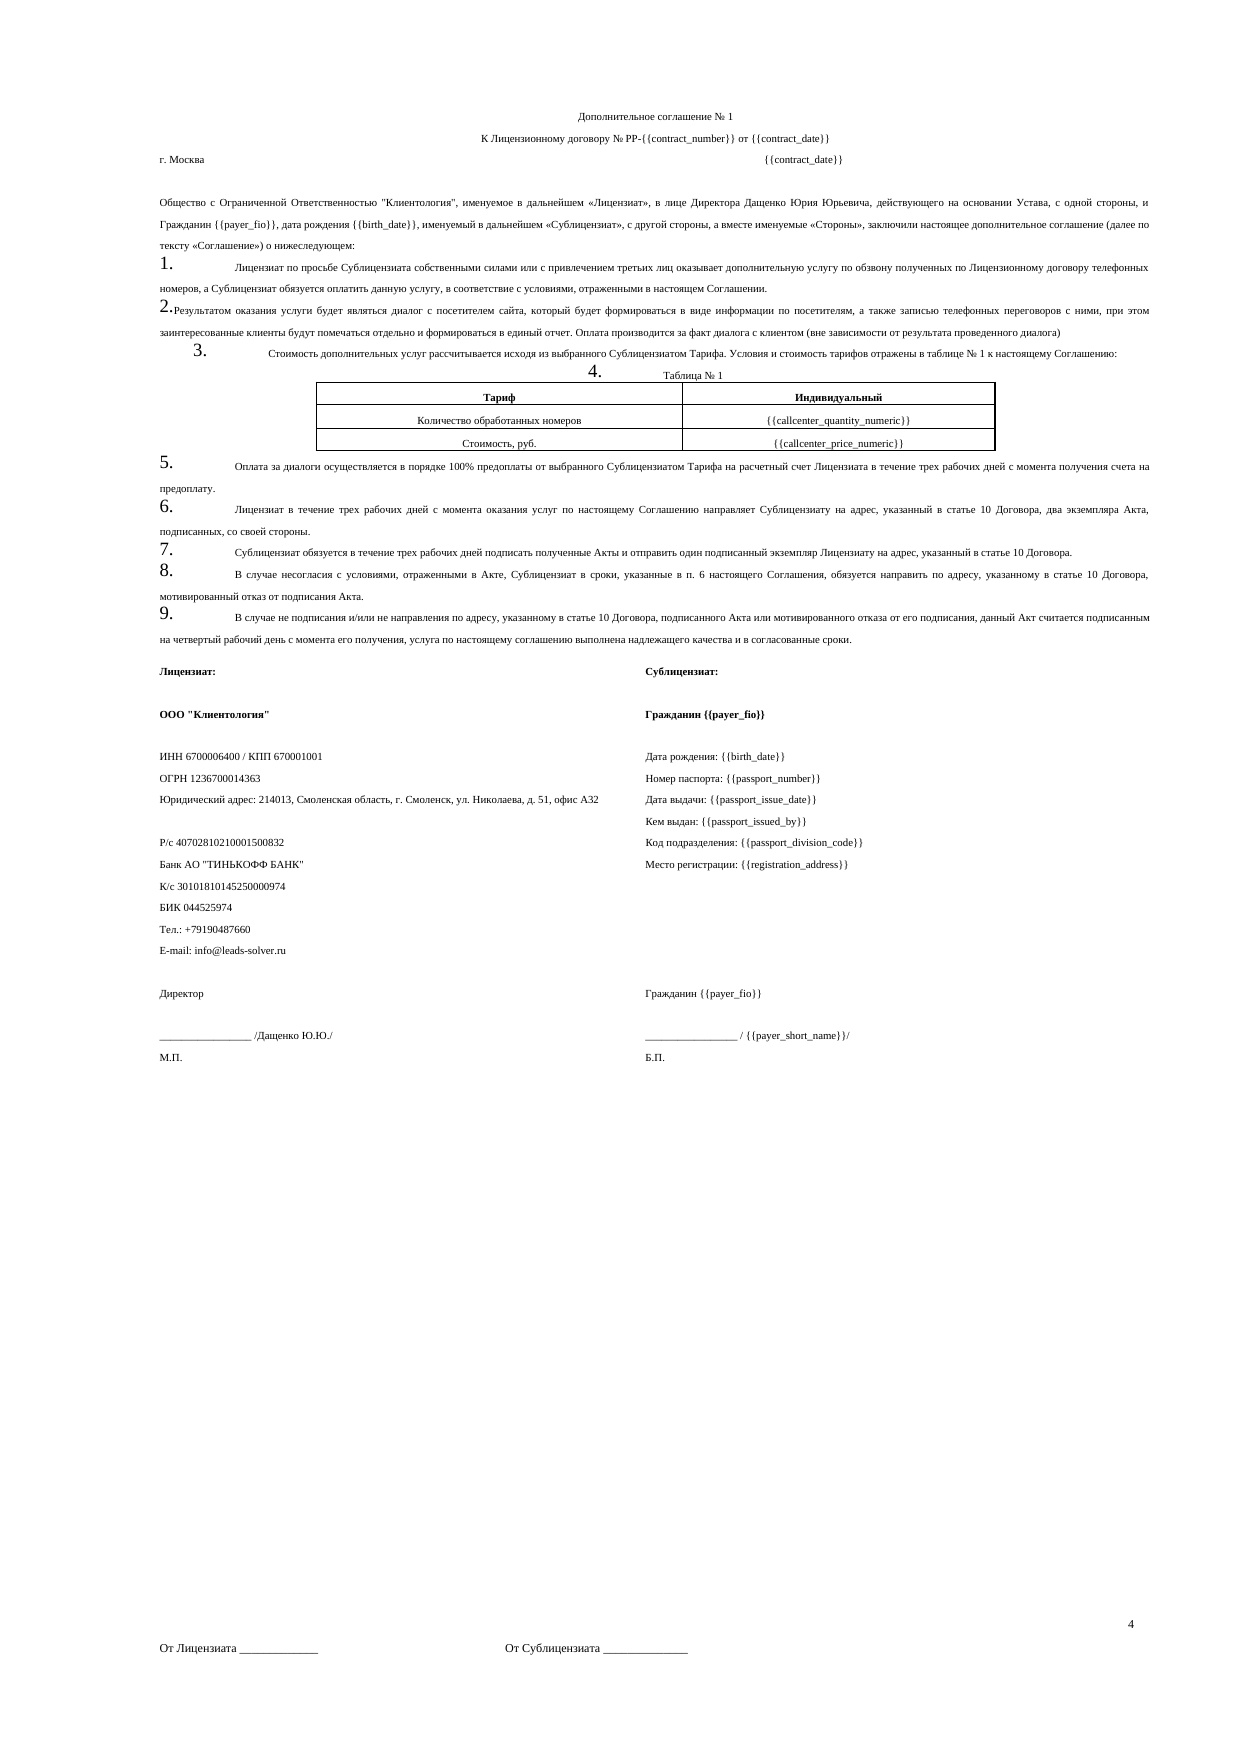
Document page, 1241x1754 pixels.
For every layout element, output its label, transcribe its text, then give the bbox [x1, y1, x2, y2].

list Лицензиат по просьбе Сублицензиата собственными силами или с привлечением третьих лиц оказывает дополнительную услугу по обзвону полученных по Лицензионному договору телефонных номеров, а Сублицензиат обязуется оплатить данную услугу, в соответствие с условиями, отраженными в настоящем Соглашении. [159, 252, 1152, 295]
list В случае не подписания и/или не направления по адресу, указанному в статье 10 Договора, подписанного Акта или мотивированного отказа от его подписания, данный Акт считается подписанным на четвертый рабочий день с момента его получения, услуга по настоящему соглашению выполнена надлежащего качества и в согласованные сроки. [159, 602, 1152, 645]
list В случае несогласия с условиями, отраженными в Акте, Сублицензиат в сроки, указанные в п. 6 настоящего Соглашения, обязуется направить по адресу, указанному в статье 10 Договора, мотивированный отказ от подписания Акта. [159, 559, 1152, 602]
table_header Индивидуальный [683, 383, 994, 404]
table_cell _________________ / {{payer_short_name}}/ Б.П. [635, 1010, 1089, 1074]
table_header Тариф [317, 383, 682, 404]
table_cell Гражданин {{payer_fio}} [635, 968, 1089, 1010]
table_cell Количество обработанных номеров [317, 405, 682, 428]
list Результатом оказания услуги будет являться диалог с посетителем сайта, который будет формироваться в виде информации по посетителям, а также записью телефонных переговоров с ними, при этом заинтересованные клиенты будут помечаться отдельно и формироваться в единый отчет. Оплата производится за факт диалога с клиентом (вне зависимости от результата проведенного диалога) [159, 295, 1152, 338]
table_cell {{callcenter_price_numeric}} [683, 429, 994, 450]
table_header Сублицензиат: Гражданин {{payer_fio}} [635, 645, 1089, 731]
table_cell _________________ /Дащенко Ю.Ю./ М.П. [149, 1010, 635, 1074]
table_cell {{callcenter_quantity_numeric}} [683, 405, 994, 428]
list Сублицензиат обязуется в течение трех рабочих дней подписать полученные Акты и отправить один подписанный экземпляр Лицензиату на адрес, указанный в статье 10 Договора. [159, 538, 1152, 559]
list Лицензиат в течение трех рабочих дней с момента оказания услуг по настоящему Соглашению направляет Сублицензиату на адрес, указанный в статье 10 Договора, два экземпляра Акта, подписанных, со своей стороны. [159, 494, 1152, 538]
list Стоимость дополнительных услуг рассчитывается исходя из выбранного Сублицензиатом Тарифа. Условия и стоимость тарифов отражены в таблице № 1 к настоящему Соглашению: [159, 338, 1152, 360]
text Дополнительное соглашение № 1 [159, 101, 1152, 123]
text г. Москва {{contract_date}} [159, 144, 1152, 166]
list Оплата за диалоги осуществляется в порядке 100% предоплаты от выбранного Сублицензиатом Тарифа на расчетный счет Лицензиата в течение трех рабочих дней с момента получения счета на предоплату. [159, 451, 1152, 494]
table_cell ИНН 6700006400 / КПП 670001001 ОГРН 1236700014363 Юридический адрес: 214013, Смоленская область, г. Смоленск, ул. Николаева, д. 51, офис А32 Р/с 40702810210001500832 Банк АО "ТИНЬКОФФ БАНК" К/с 30101810145250000974 БИК 044525974 Тел.: +79190487660 E-mail: info@leads-solver.ru [149, 731, 635, 967]
table_cell Директор [149, 968, 635, 1010]
table_cell Дата рождения: {{birth_date}} Номер паспорта: {{passport_number}} Дата выдачи: {{passport_issue_date}} Кем выдан: {{passport_issued_by}} Код подразделения: {{passport_division_code}} Место регистрации: {{registration_address}} [635, 731, 1089, 967]
text Общество с Ограниченной Ответственностью "Клиентология", именуемое в дальнейшем «Лицензиат», в лице Директора Дащенко Юрия Юрьевича, действующего на основании Устава, с одной стороны, и Гражданин {{payer_fio}}, дата рождения {{birth_date}}, именуемый в дальнейшем «Сублицензиат», с другой стороны, а вместе именуемые «Стороны», заключили настоящее дополнительное соглашение (далее по тексту «Соглашение») о нижеследующем: [159, 187, 1152, 252]
table_cell Стоимость, руб. [317, 429, 682, 450]
text К Лицензионному договору № PP-{{contract_number}} от {{contract_date}} [159, 123, 1152, 144]
table_header Лицензиат: ООО "Клиентология" [149, 645, 635, 731]
list Таблица № 1 [159, 360, 1152, 382]
